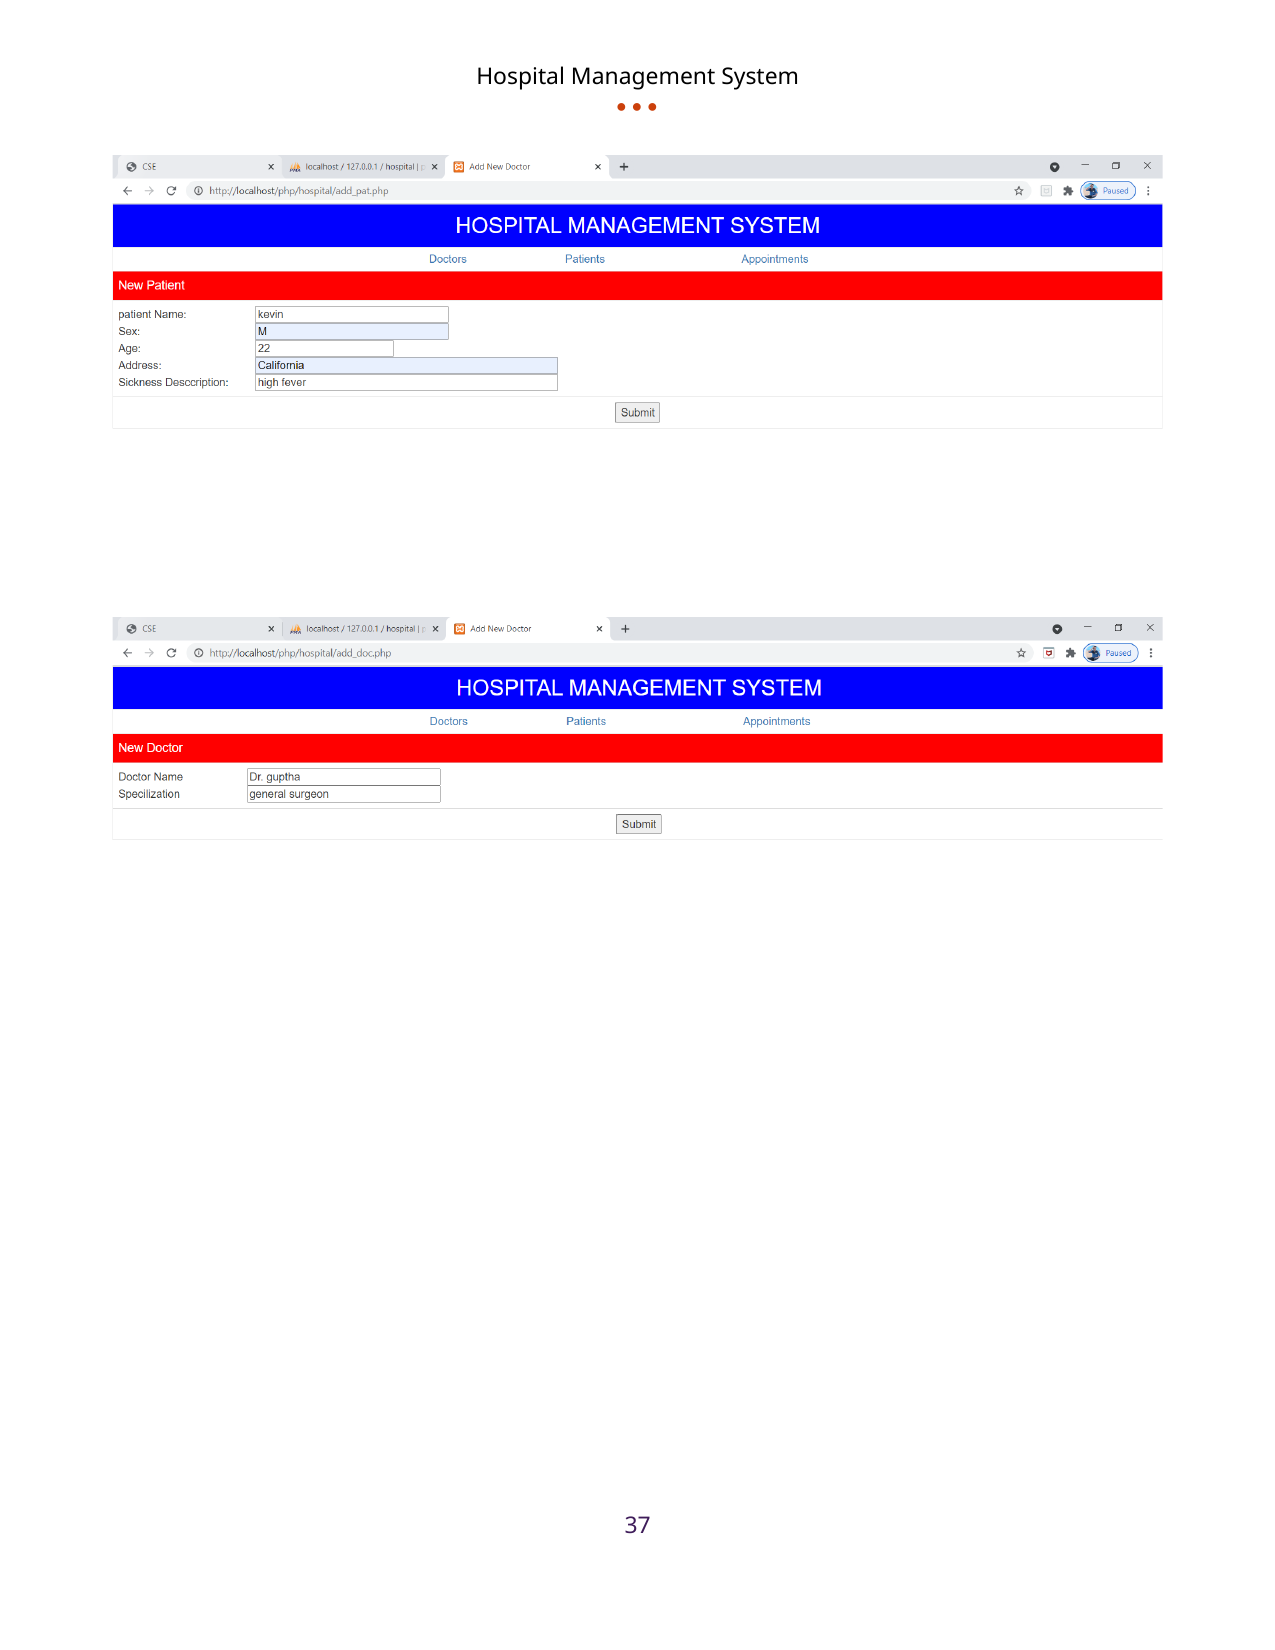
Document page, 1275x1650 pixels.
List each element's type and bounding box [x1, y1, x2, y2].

picture [112, 155, 1163, 585]
picture [112, 617, 1163, 1022]
